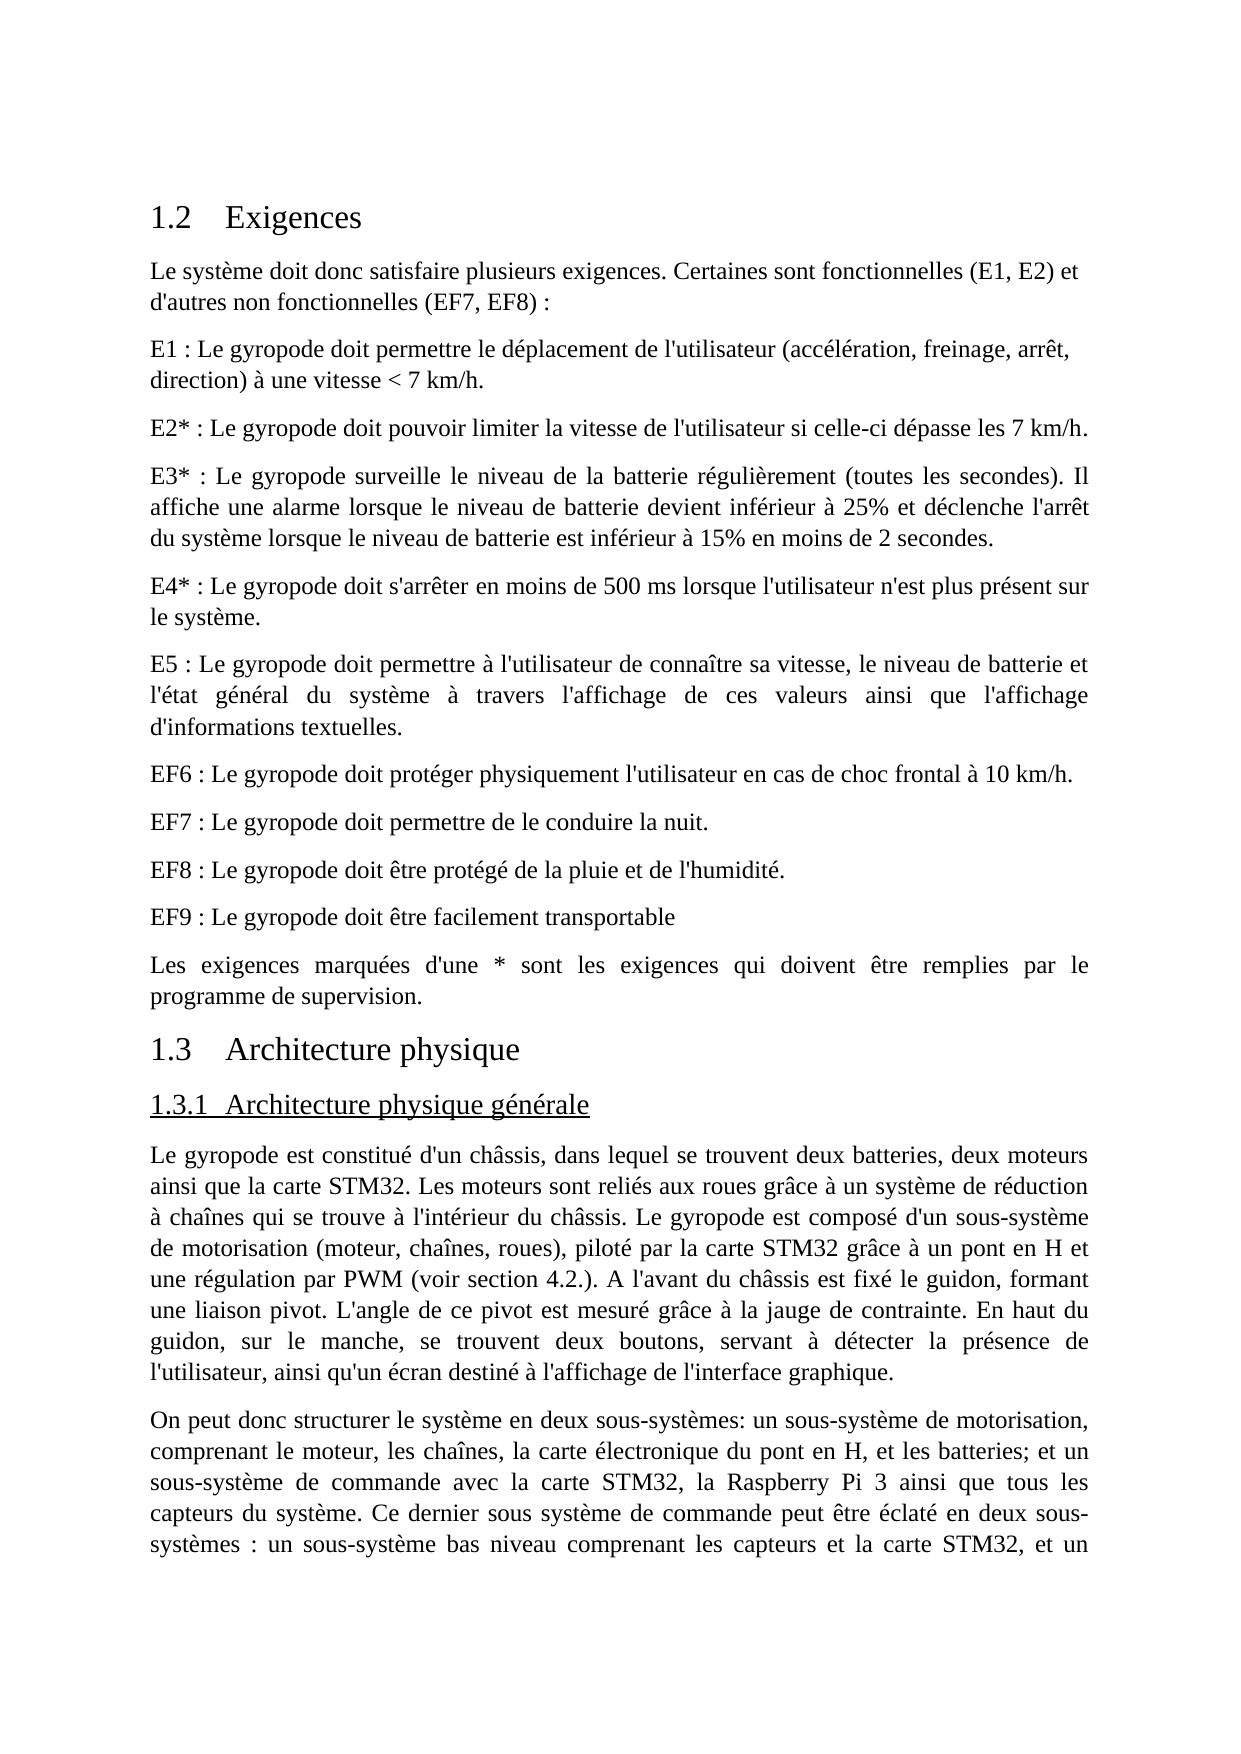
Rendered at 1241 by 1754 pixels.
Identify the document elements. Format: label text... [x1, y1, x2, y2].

text Les exigences marquées d'une * sont les exigences qui doivent être remplies par le programme de supervision. [150, 950, 1090, 1010]
text E2* : Le gyropode doit pouvoir limiter la vitesse de l'utilisateur si celle-ci dépasse les 7 km/h. [150, 413, 1090, 442]
subtitle 1.3 Architecture physique [150, 1029, 1090, 1067]
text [150, 1405, 1090, 1558]
subtitle 1.3.1 Architecture physique générale [150, 1087, 1090, 1120]
text E1 : Le gyropode doit permettre le déplacement de l'utilisateur (accélération, freinage, arrêt, direction) à une vitesse < 7 km/h. [150, 334, 1090, 394]
subtitle 1.2 Exigences [150, 198, 1090, 236]
text EF9 : Le gyropode doit être facilement transportable [150, 902, 1090, 931]
text E5 : Le gyropode doit permettre à l'utilisateur de connaître sa vitesse, le niveau de batterie et l'état général du système à travers l'affichage de ces valeurs ainsi que l'affichage d'informations textuelles. [150, 649, 1090, 740]
text EF7 : Le gyropode doit permettre de le conduire la nuit. [150, 807, 1090, 836]
text EF6 : Le gyropode doit protéger physiquement l'utilisateur en cas de choc frontal à 10 km/h. [150, 759, 1090, 788]
text Le gyropode est constitué d'un châssis, dans lequel se trouvent deux batteries, deux moteurs ainsi que la carte STM32. Les moteurs sont reliés aux roues grâce à un système de réduction à chaînes qui se trouve à l'intérieur du châssis. Le gyropode est composé d'un sous-système de motorisation (moteur, chaînes, roues), piloté par la carte STM32 grâce à un pont en H et une régulation par PWM (voir section 4.2.). A l'avant du châssis est fixé le guidon, formant une liaison pivot. L'angle de ce pivot est mesuré grâce à la jauge de contrainte. En haut du guidon, sur le manche, se trouvent deux boutons, servant à détecter la présence de l'utilisateur, ainsi qu'un écran destiné à l'affichage de l'interface graphique. [150, 1140, 1090, 1386]
text E4* : Le gyropode doit s'arrêter en moins de 500 ms lorsque l'utilisateur n'est plus présent sur le système. [150, 571, 1090, 631]
text EF8 : Le gyropode doit être protégé de la pluie et de l'humidité. [150, 855, 1090, 883]
text Le système doit donc satisfaire plusieurs exigences. Certaines sont fonctionnelles (E1, E2) et d'autres non fonctionnelles (EF7, EF8) : [150, 256, 1090, 316]
text E3* : Le gyropode surveille le niveau de la batterie régulièrement (toutes les secondes). Il affiche une alarme lorsque le niveau de batterie devient inférieur à 25% et déclenche l'arrêt du système lorsque le niveau de batterie est inférieur à 15% en moins de 2 secondes. [150, 461, 1090, 552]
